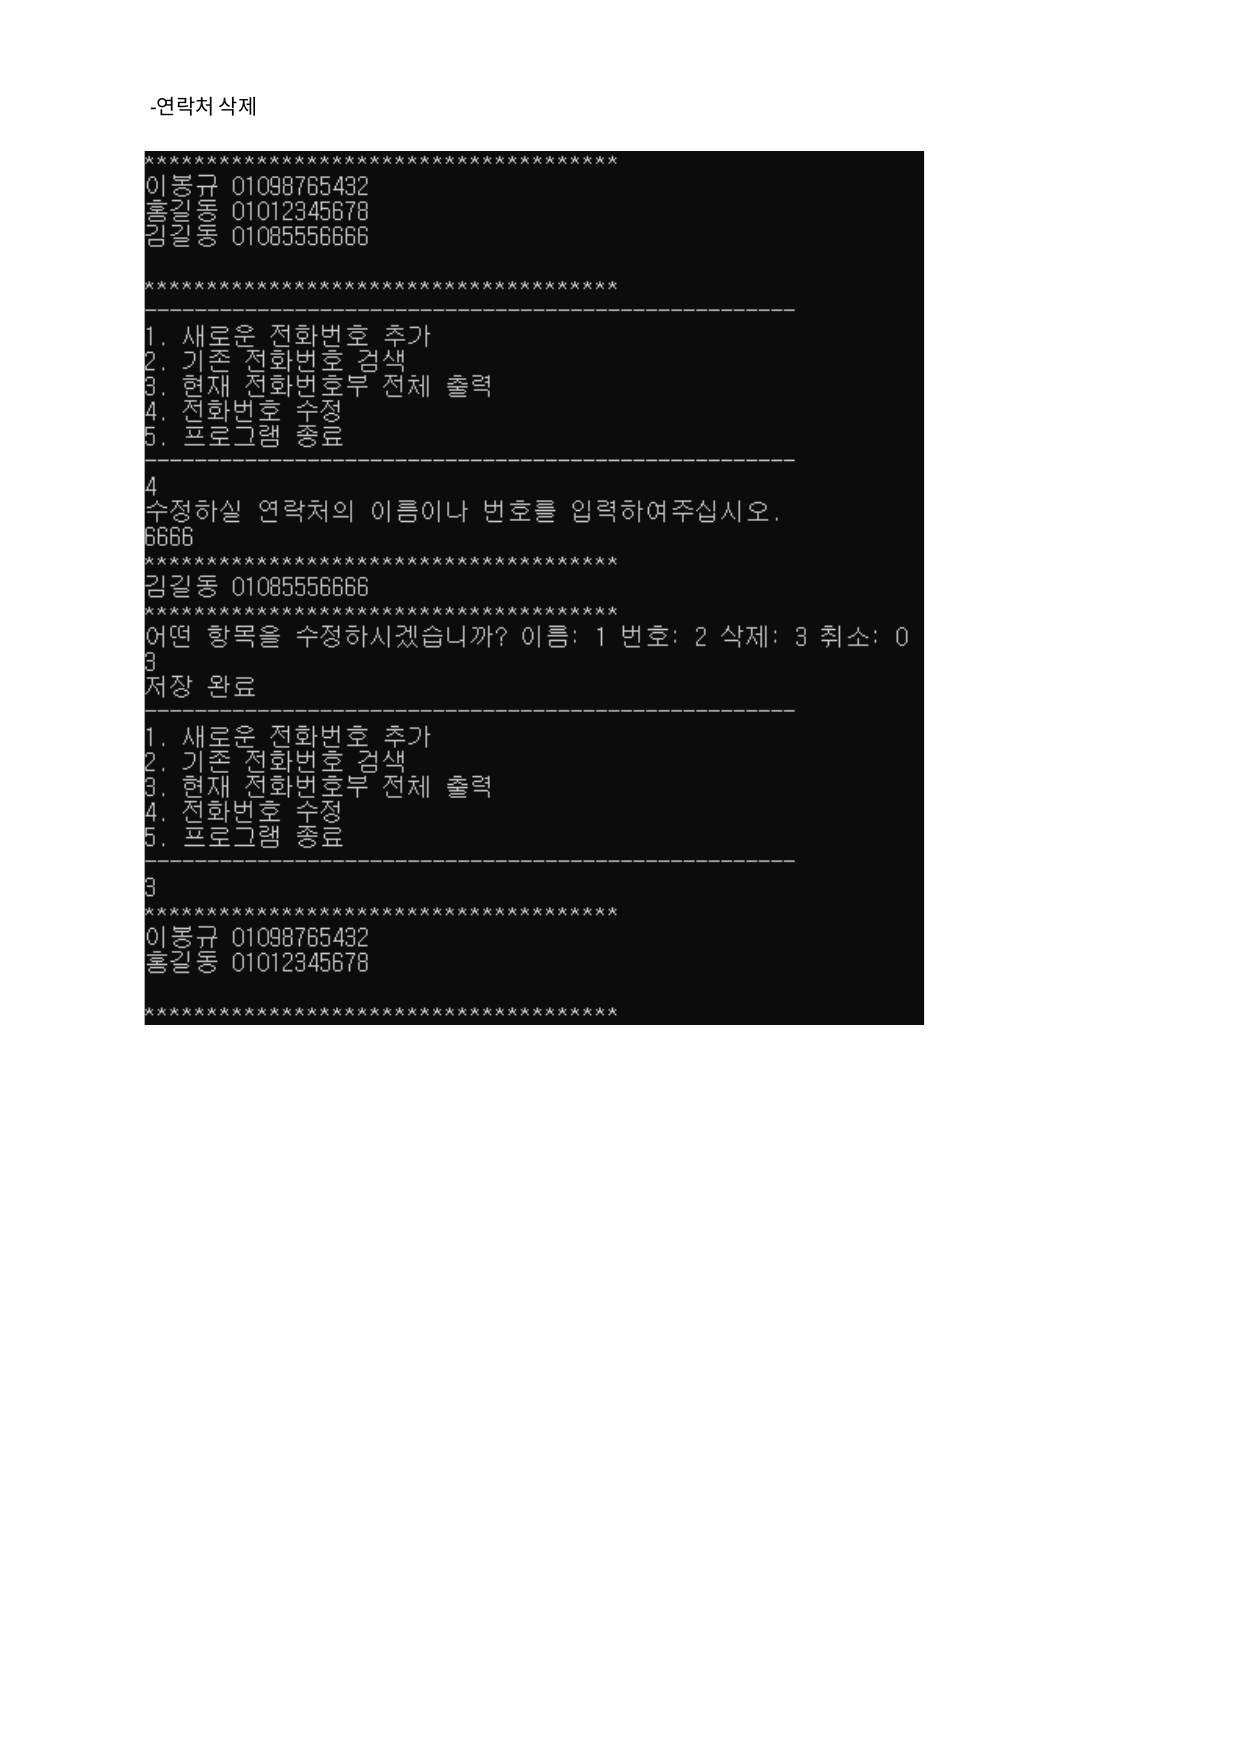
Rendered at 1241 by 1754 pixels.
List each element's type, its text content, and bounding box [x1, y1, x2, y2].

picture [144, 151, 925, 1025]
text -연락처 삭제 [142, 88, 1221, 123]
